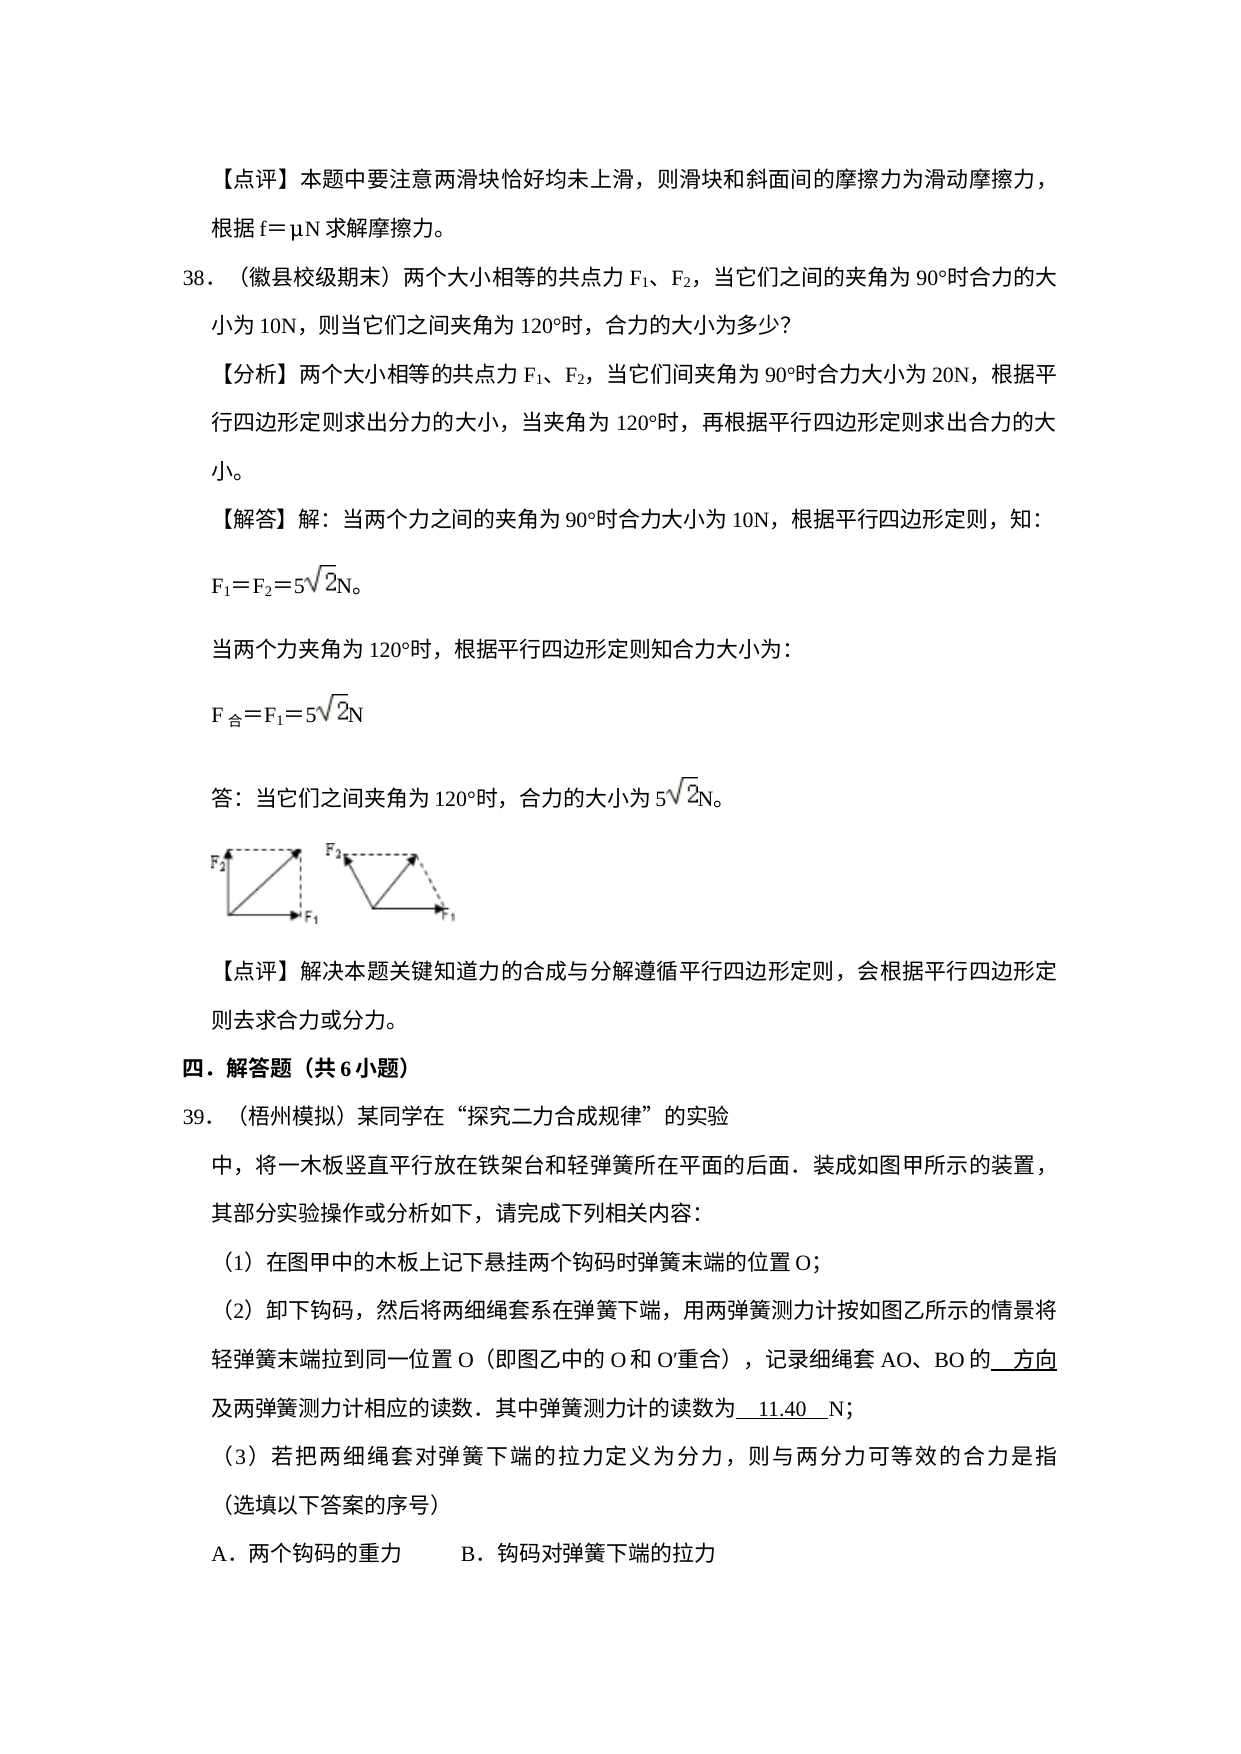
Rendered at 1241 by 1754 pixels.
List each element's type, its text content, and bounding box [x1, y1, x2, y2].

text （3）若把两细绳套对弹簧下端的拉力定义为分力，则与两分力可等效的合力是指 （选填以下答案的序号） [211, 1438, 1058, 1520]
text 四．解答题（共6小题） [183, 1051, 1058, 1083]
text 【点评】本题中要注意两滑块恰好均未上滑，则滑块和斜面间的摩擦力为滑动摩擦力，根据f＝μN求解摩擦力。 [211, 162, 1058, 243]
picture [316, 694, 348, 723]
text 39．（梧州模拟）某同学在“探究二力合成规律”的实验 [183, 1099, 1058, 1131]
picture [304, 565, 336, 594]
text F合＝F1＝5N [211, 679, 1058, 744]
text 答：当它们之间夹角为120°时，合力的大小为5N。 [211, 763, 1058, 828]
text A．两个钩码的重力 B．钩码对弹簧下端的拉力 [211, 1536, 1058, 1568]
text 38．（徽县校级期末）两个大小相等的共点力F1、F2，当它们之间的夹角为90°时合力的大小为10N，则当它们之间夹角为120°时，合力的大小为多少？ [183, 259, 1058, 340]
text 中，将一木板竖直平行放在铁架台和轻弹簧所在平面的后面．装成如图甲所示的装置，其部分实验操作或分析如下，请完成下列相关内容： [211, 1147, 1058, 1228]
text 【分析】两个大小相等的共点力F1、F2，当它们间夹角为90°时合力大小为20N，根据平行四边形定则求出分力的大小，当夹角为120°时，再根据平行四边形定则求出合力的大小。 [211, 356, 1058, 486]
text F1＝F2＝5N。 [211, 550, 1058, 615]
text （1）在图甲中的木板上记下悬挂两个钩码时弹簧末端的位置O； [211, 1244, 1058, 1277]
picture [666, 777, 698, 806]
picture [211, 843, 455, 924]
text 【点评】解决本题关键知道力的合成与分解遵循平行四边形定则，会根据平行四边形定则去求合力或分力。 [211, 953, 1058, 1035]
text 【解答】解：当两个力之间的夹角为90°时合力大小为10N，根据平行四边形定则，知： [211, 502, 1058, 534]
text （2）卸下钩码，然后将两细绳套系在弹簧下端，用两弹簧测力计按如图乙所示的情景将轻弹簧末端拉到同一位置O（即图乙中的O和O′重合），记录细绳套AO、BO的 方向 及两弹簧测力计相应的读数．其中弹簧测力计的读数为 11.40 N； [211, 1293, 1058, 1423]
text 当两个力夹角为120°时，根据平行四边形定则知合力大小为： [211, 631, 1058, 664]
